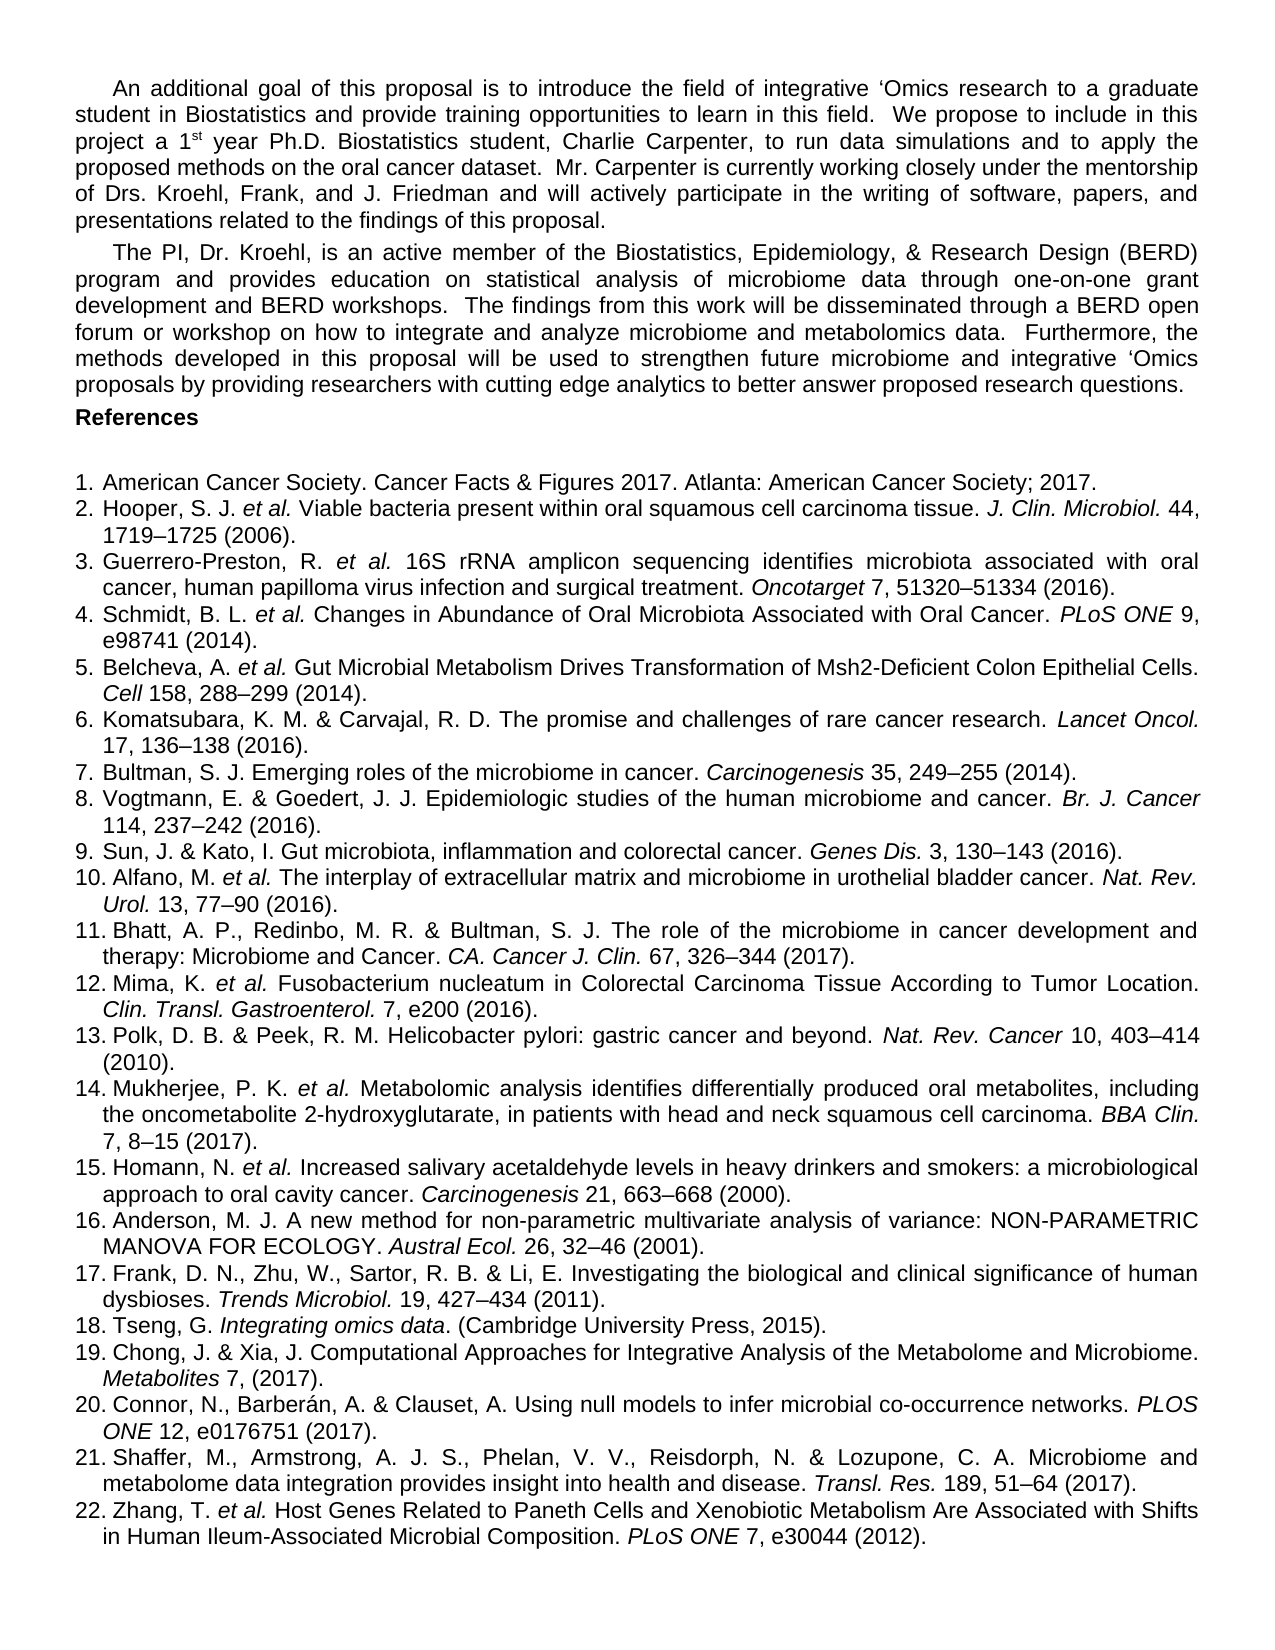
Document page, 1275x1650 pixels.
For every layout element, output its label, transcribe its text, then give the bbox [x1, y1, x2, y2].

text 8. Vogtmann, E. & Goedert, J. J. Epidemiologic studies of the human microbiome and cancer. Br. J. Cancer 114, 237–242 (2016). [75, 785, 1200, 838]
text 14. Mukherjee, P. K. et al. Metabolomic analysis identifies differentially produced oral metabolites, including the oncometabolite 2-hydroxyglutarate, in patients with head and neck squamous cell carcinoma. BBA Clin. 7, 8–15 (2017). [75, 1075, 1200, 1154]
text 21. Shaffer, M., Armstrong, A. J. S., Phelan, V. V., Reisdorph, N. & Lozupone, C. A. Microbiome and metabolome data integration provides insight into health and disease. Transl. Res. 189, 51–64 (2017). [75, 1444, 1200, 1497]
text 19. Chong, J. & Xia, J. Computational Approaches for Integrative Analysis of the Metabolome and Microbiome. Metabolites 7, (2017). [75, 1339, 1200, 1391]
text 2. Hooper, S. J. et al. Viable bacteria present within oral squamous cell carcinoma tissue. J. Clin. Microbiol. 44, 1719–1725 (2006). [75, 495, 1200, 548]
text 7. Bultman, S. J. Emerging roles of the microbiome in cancer. Carcinogenesis 35, 249–255 (2014). [75, 759, 1200, 785]
text 18. Tseng, G. Integrating omics data. (Cambridge University Press, 2015). [75, 1312, 1200, 1339]
text 9. Sun, J. & Kato, I. Gut microbiota, inflammation and colorectal cancer. Genes Dis. 3, 130–143 (2016). [75, 838, 1200, 864]
text 22. Zhang, T. et al. Host Genes Related to Paneth Cells and Xenobiotic Metabolism Are Associated with Shifts in Human Ileum-Associated Microbial Composition. PLoS ONE 7, e30044 (2012). [75, 1497, 1200, 1549]
text 6. Komatsubara, K. M. & Carvajal, R. D. The promise and challenges of rare cancer research. Lancet Oncol. 17, 136–138 (2016). [75, 706, 1200, 759]
text 16. Anderson, M. J. A new method for non-parametric multivariate analysis of variance: NON-PARAMETRIC MANOVA FOR ECOLOGY. Austral Ecol. 26, 32–46 (2001). [75, 1207, 1200, 1259]
text 20. Connor, N., Barberán, A. & Clauset, A. Using null models to infer microbial co-occurrence networks. PLOS ONE 12, e0176751 (2017). [75, 1391, 1200, 1444]
text 5. Belcheva, A. et al. Gut Microbial Metabolism Drives Transformation of Msh2-Deficient Colon Epithelial Cells. Cell 158, 288–299 (2014). [75, 653, 1200, 706]
text 1. American Cancer Society. Cancer Facts & Figures 2017. Atlanta: American Cancer Society; 2017. [75, 469, 1200, 495]
text An additional goal of this proposal is to introduce the field of integrative ‘Omics research to a graduate student in Biostatistics and provide training opportunities to learn in this field. We propose to include in this project a 1st year Ph.D. Biostatistics student, Charlie Carpenter, to run data simulations and to apply the proposed methods on the oral cancer dataset. Mr. Carpenter is currently working closely under the mentorship of Drs. Kroehl, Frank, and J. Friedman and will actively participate in the writing of software, papers, and presentations related to the findings of this proposal. [75, 75, 1200, 233]
text 11. Bhatt, A. P., Redinbo, M. R. & Bultman, S. J. The role of the microbiome in cancer development and therapy: Microbiome and Cancer. CA. Cancer J. Clin. 67, 326–344 (2017). [75, 917, 1200, 970]
text 13. Polk, D. B. & Peek, R. M. Helicobacter pylori: gastric cancer and beyond. Nat. Rev. Cancer 10, 403–414 (2010). [75, 1022, 1200, 1075]
text 4. Schmidt, B. L. et al. Changes in Abundance of Oral Microbiota Associated with Oral Cancer. PLoS ONE 9, e98741 (2014). [75, 601, 1200, 653]
text 15. Homann, N. et al. Increased salivary acetaldehyde levels in heavy drinkers and smokers: a microbiological approach to oral cavity cancer. Carcinogenesis 21, 663–668 (2000). [75, 1154, 1200, 1207]
text References [75, 404, 1200, 430]
text 10. Alfano, M. et al. The interplay of extracellular matrix and microbiome in urothelial bladder cancer. Nat. Rev. Urol. 13, 77–90 (2016). [75, 864, 1200, 917]
text 3. Guerrero-Preston, R. et al. 16S rRNA amplicon sequencing identifies microbiota associated with oral cancer, human papilloma virus infection and surgical treatment. Oncotarget 7, 51320–51334 (2016). [75, 548, 1200, 601]
text 17. Frank, D. N., Zhu, W., Sartor, R. B. & Li, E. Investigating the biological and clinical significance of human dysbioses. Trends Microbiol. 19, 427–434 (2011). [75, 1259, 1200, 1312]
text The PI, Dr. Kroehl, is an active member of the Biostatistics, Epidemiology, & Research Design (BERD) program and provides education on statistical analysis of microbiome data through one-on-one grant development and BERD workshops. The findings from this work will be disseminated through a BERD open forum or workshop on how to integrate and analyze microbiome and metabolomics data. Furthermore, the methods developed in this proposal will be used to strengthen future microbiome and integrative ‘Omics proposals by providing researchers with cutting edge analytics to better answer proposed research questions. [75, 239, 1200, 397]
text 12. Mima, K. et al. Fusobacterium nucleatum in Colorectal Carcinoma Tissue According to Tumor Location. Clin. Transl. Gastroenterol. 7, e200 (2016). [75, 970, 1200, 1022]
